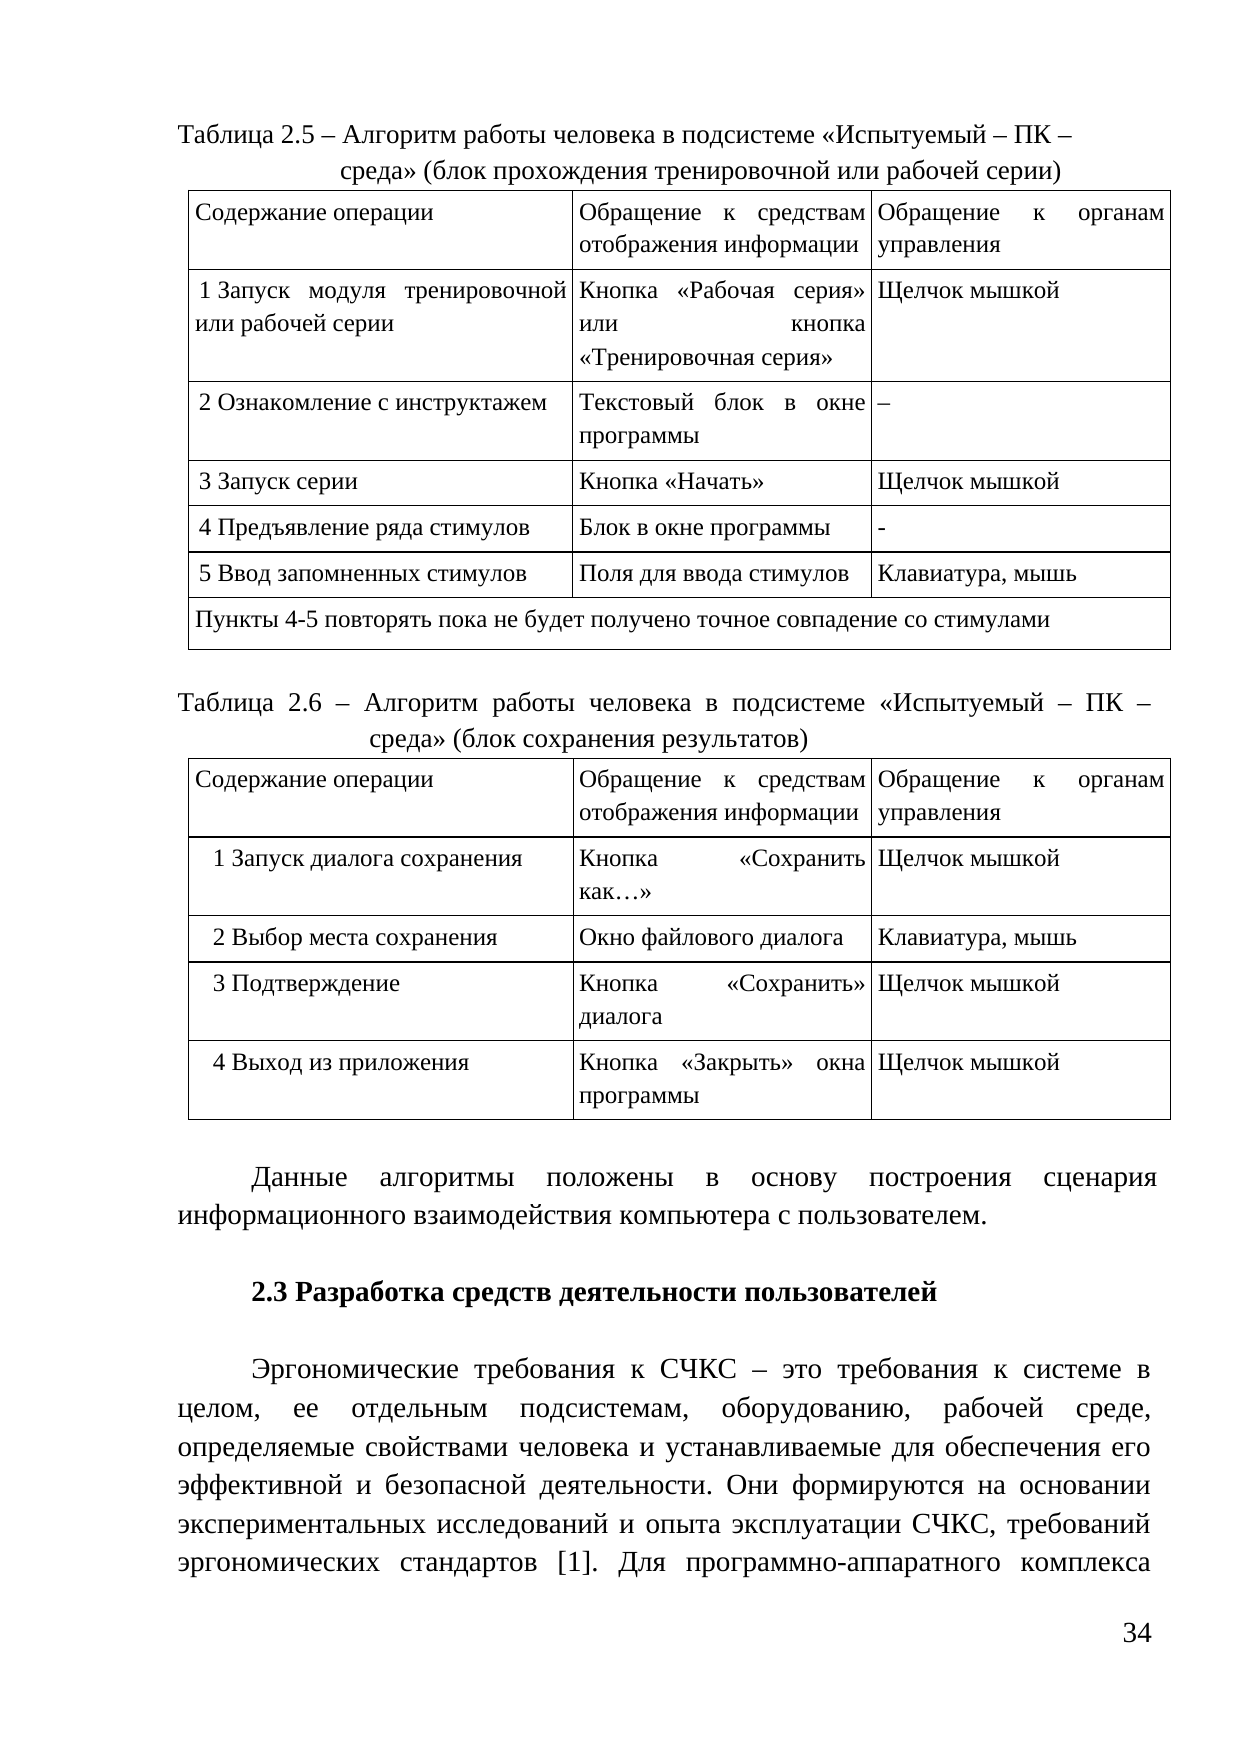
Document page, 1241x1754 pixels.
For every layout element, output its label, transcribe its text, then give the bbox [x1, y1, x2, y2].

table_cell Предъявление ряда стимулов [189, 506, 572, 551]
table_cell Ознакомление с инструктажем [189, 382, 572, 459]
table_header Содержание операции [189, 759, 573, 836]
table_cell Подтверждение [189, 963, 573, 1040]
table_cell Кнопка «Сохранить» диалога [574, 963, 871, 1040]
table_cell Окно файлового диалога [574, 916, 871, 961]
table_cell Кнопка «Рабочая серия» или кнопка «Тренировочная серия» [573, 270, 871, 381]
table_cell Щелчок мышкой [872, 963, 1170, 1040]
table_cell Кнопка «Закрыть» окна программы [574, 1041, 871, 1119]
table_header Обращение к средствам отображения информации [574, 759, 871, 836]
text Таблица 2.5 – Алгоритм работы человека в подсистеме «Испытуемый – ПК – среда» (блок прохождения тренировочной или рабочей серии) [177, 118, 1152, 185]
text 2.3 Разработка средств деятельности пользователей [177, 1274, 1158, 1308]
table_header Обращение к средствам отображения информации [573, 191, 871, 268]
text Данные алгоритмы положены в основу построения сценария информационного взаимодействия компьютера с пользователем. [177, 1159, 1158, 1231]
text Таблица 2.6 – Алгоритм работы человека в подсистеме «Испытуемый – ПК – среда» (блок сохранения результатов) [177, 686, 1152, 753]
table_cell Щелчок мышкой [872, 1041, 1170, 1119]
table_cell Ввод запомненных стимулов [189, 553, 572, 597]
table_cell Поля для ввода стимулов [573, 553, 871, 597]
table_cell Щелчок мышкой [872, 838, 1170, 915]
table_cell – [872, 382, 1170, 459]
table_cell - [872, 506, 1170, 551]
table_cell Запуск серии [189, 461, 572, 505]
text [177, 1352, 1152, 1578]
table_cell Кнопка «Начать» [573, 461, 871, 505]
table_cell Щелчок мышкой [872, 461, 1170, 505]
table_cell Запуск модуля тренировочной или рабочей серии [189, 270, 572, 381]
table_header Обращение к органам управления [872, 759, 1170, 836]
table_header Обращение к органам управления [872, 191, 1170, 268]
table_cell Блок в окне программы [573, 506, 871, 551]
table_cell Запуск диалога сохранения [189, 838, 573, 915]
table_cell Выбор места сохранения [189, 916, 573, 961]
table_cell Пункты 4-5 повторять пока не будет получено точное совпадение со стимулами [189, 598, 1170, 649]
table_header Содержание операции [189, 191, 572, 268]
table_cell Клавиатура, мышь [872, 916, 1170, 961]
table_cell Щелчок мышкой [872, 270, 1170, 381]
table_cell Клавиатура, мышь [872, 553, 1170, 597]
table_cell Кнопка «Сохранить как…» [574, 838, 871, 915]
table_cell Выход из приложения [189, 1041, 573, 1119]
table_cell Текстовый блок в окне программы [573, 382, 871, 459]
